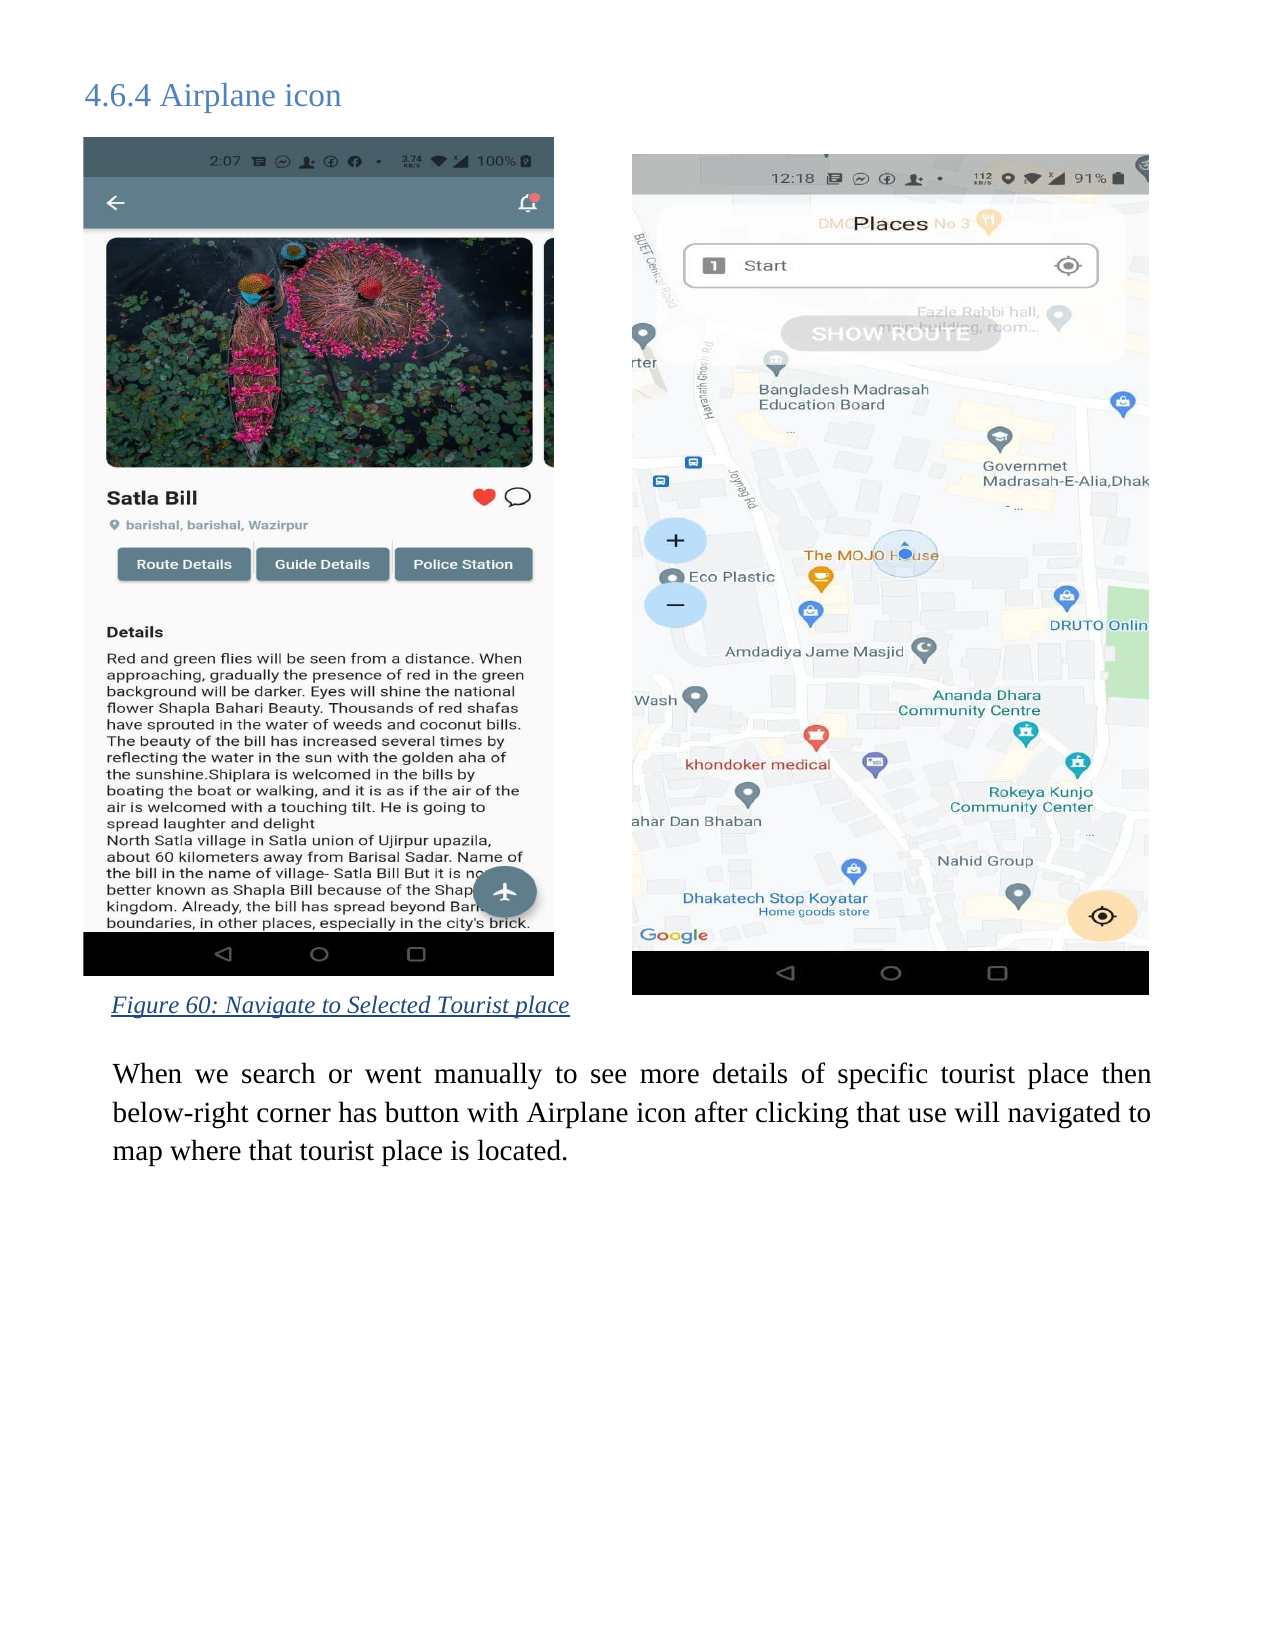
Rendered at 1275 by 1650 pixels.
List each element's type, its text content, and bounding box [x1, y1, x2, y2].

picture [632, 154, 1149, 995]
picture [83, 137, 554, 976]
text When we search or went manually to see more details of specific tourist place then below-right corner has button with Airplane icon after clicking that use will navigated to map where that tourist place is located. [112, 1056, 1153, 1167]
subtitle 4.6.4 Airplane icon [66, 75, 1219, 113]
